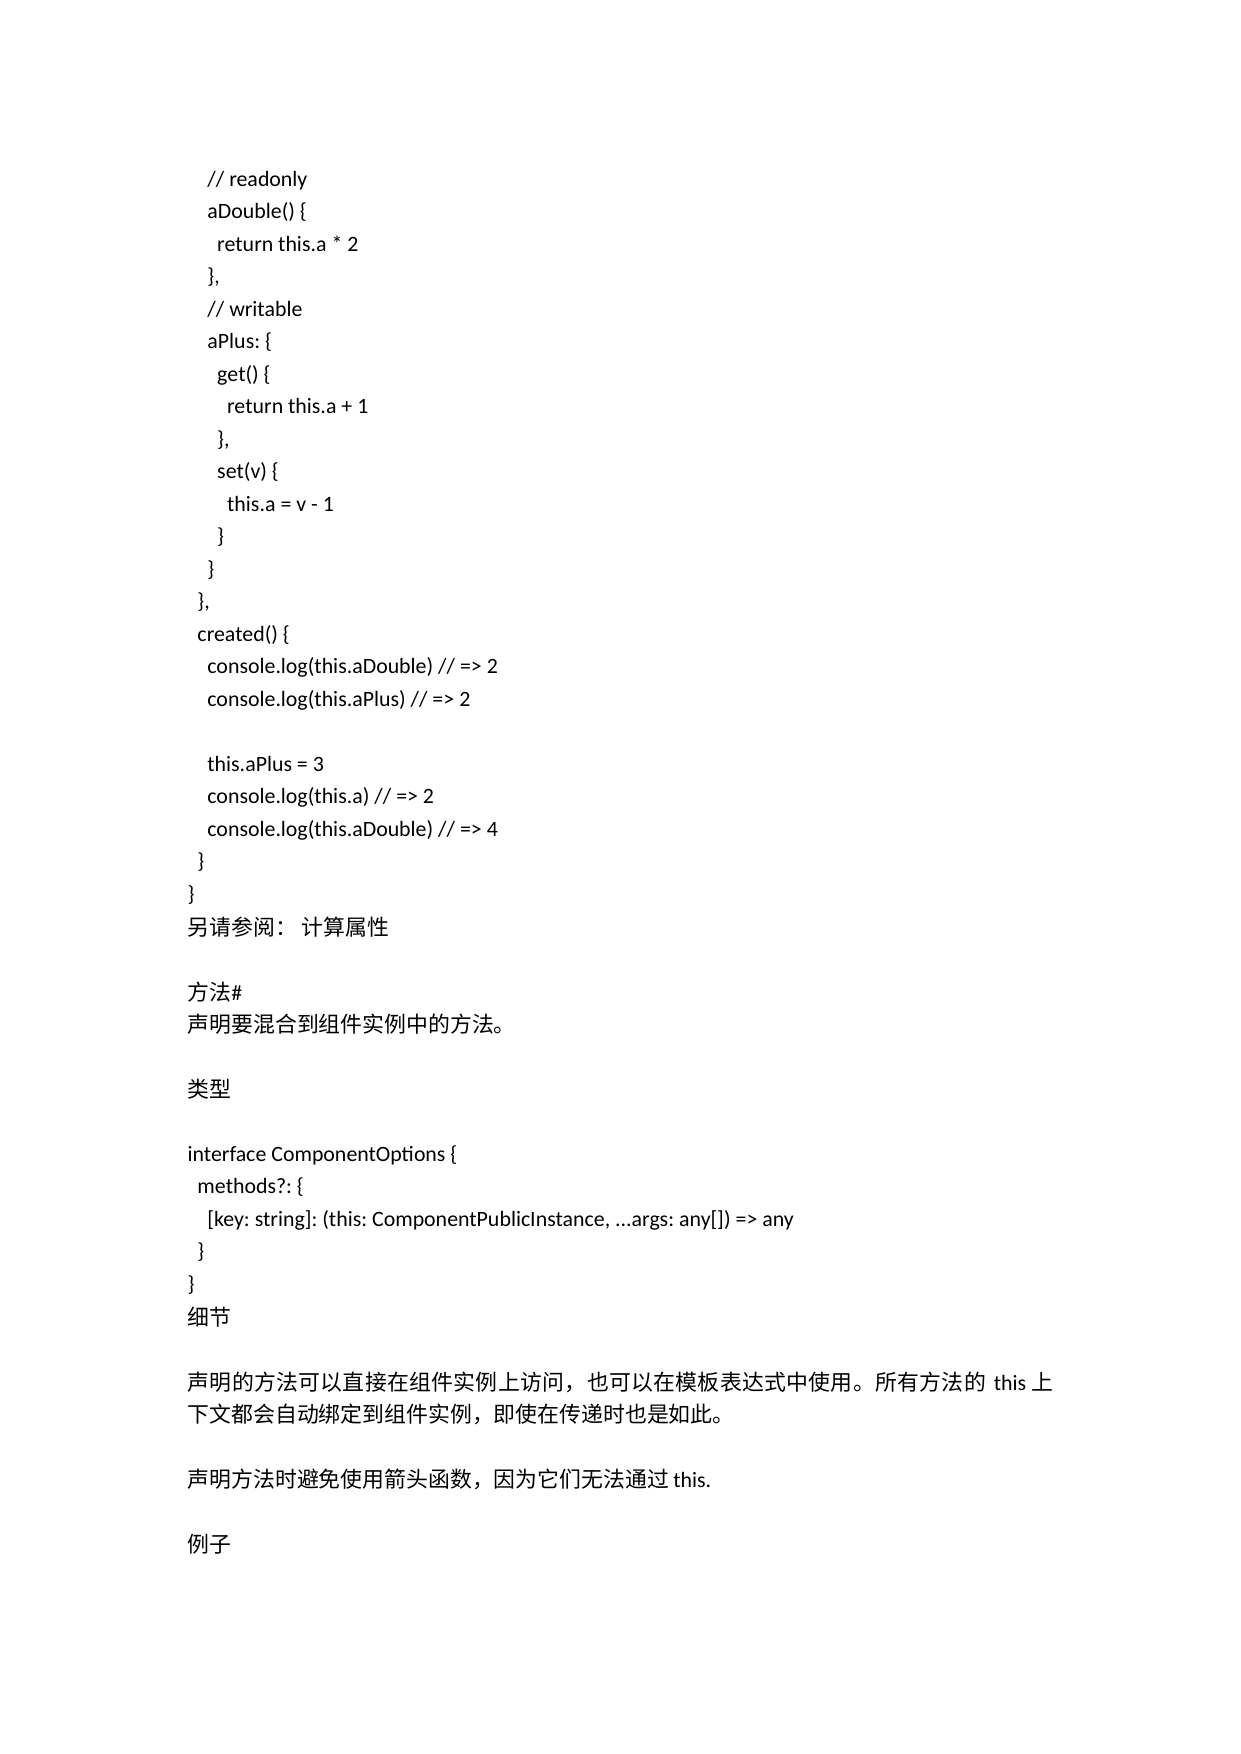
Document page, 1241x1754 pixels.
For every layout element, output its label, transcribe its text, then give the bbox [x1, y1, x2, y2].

list // readonly [187, 162, 1053, 194]
list 类型 [187, 1072, 1053, 1104]
list } [187, 519, 1053, 552]
list console.log(this.aDouble) // => 2 [187, 649, 1053, 682]
list [key: string]: (this: ComponentPublicInstance, ...args: any[]) => any [187, 1202, 1053, 1234]
list }, [187, 422, 1053, 454]
list console.log(this.aDouble) // => 4 [187, 812, 1053, 844]
list }, [187, 584, 1053, 617]
list this.aPlus = 3 [187, 747, 1053, 779]
list } [187, 877, 1053, 909]
list aDouble() { [187, 194, 1053, 227]
list }, [187, 259, 1053, 292]
list console.log(this.aPlus) // => 2 [187, 682, 1053, 714]
list // writable [187, 292, 1053, 324]
list aPlus: { [187, 324, 1053, 357]
list 细节 [187, 1299, 1053, 1332]
list created() { [187, 617, 1053, 649]
list return this.a * 2 [187, 227, 1053, 259]
list 方法# [187, 974, 1053, 1007]
list 另请参阅： 计算属性 [187, 909, 1053, 942]
list } [187, 1267, 1053, 1299]
list methods?: { [187, 1169, 1053, 1202]
list } [187, 552, 1053, 584]
list return this.a + 1 [187, 389, 1053, 422]
list 声明的方法可以直接在组件实例上访问，也可以在模板表达式中使用。所有方法的this上下文都会自动绑定到组件实例，即使在传递时也是如此。 [187, 1364, 1053, 1429]
list this.a = v - 1 [187, 487, 1053, 519]
list 例子 [187, 1527, 1053, 1559]
list } [187, 1234, 1053, 1267]
list set(v) { [187, 454, 1053, 487]
list get() { [187, 357, 1053, 389]
list 声明方法时避免使用箭头函数，因为它们无法通过this. [187, 1462, 1053, 1494]
list } [187, 844, 1053, 877]
list interface ComponentOptions { [187, 1137, 1053, 1169]
list console.log(this.a) // => 2 [187, 779, 1053, 812]
list 声明要混合到组件实例中的方法。 [187, 1007, 1053, 1039]
